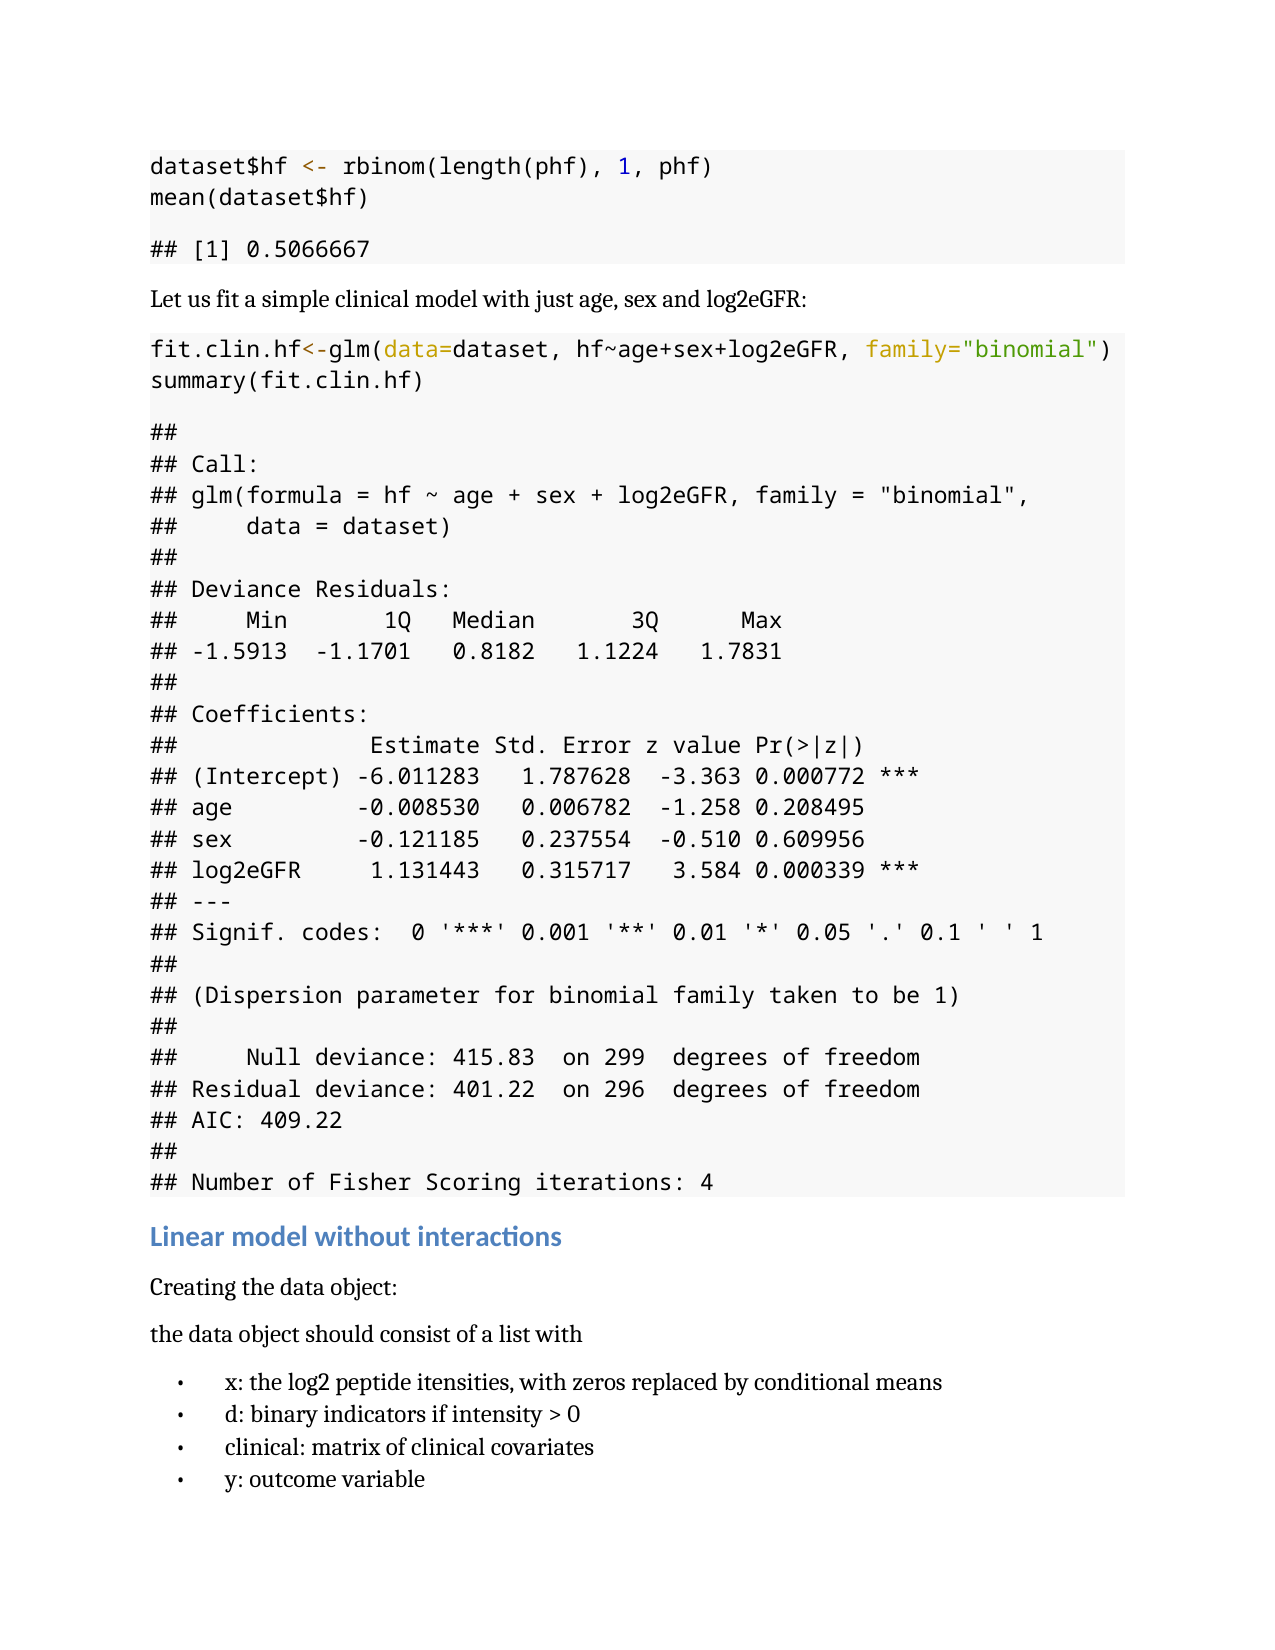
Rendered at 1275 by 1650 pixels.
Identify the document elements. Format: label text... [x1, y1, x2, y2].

list y: outcome variable [175, 1465, 1125, 1494]
text ## [1] 0.5066667 [150, 233, 1125, 264]
subtitle Linear model without interactions [150, 1218, 1125, 1254]
list d: binary indicators if intensity > 0 [175, 1400, 1125, 1429]
list clinical: matrix of clinical covariates [175, 1433, 1125, 1461]
text ## ## Call: ## glm(formula = hf ~ age + sex + log2eGFR, family = "binomial", ## data = dataset) ## ## Deviance Residuals: ## Min 1Q Median 3Q Max ## -1.5913 -1.1701 0.8182 1.1224 1.7831 ## ## Coefficients: ## Estimate Std. Error z value Pr(>|z|) ## (Intercept) -6.011283 1.787628 -3.363 0.000772 *** ## age -0.008530 0.006782 -1.258 0.208495 ## sex -0.121185 0.237554 -0.510 0.609956 ## log2eGFR 1.131443 0.315717 3.584 0.000339 *** ## --- ## Signif. codes: 0 '***' 0.001 '**' 0.01 '*' 0.05 '.' 0.1 ' ' 1 ## ## (Dispersion parameter for binomial family taken to be 1) ## ## Null deviance: 415.83 on 299 degrees of freedom ## Residual deviance: 401.22 on 296 degrees of freedom ## AIC: 409.22 ## ## Number of Fisher Scoring iterations: 4 [150, 416, 1125, 1197]
text fit.clin.hf<-glm(data=dataset, hf~age+sex+log2eGFR, family="binomial") summary(fit.clin.hf) [425, 333, 1125, 395]
text the data object should consist of a list with [150, 1320, 1125, 1349]
text Let us fit a simple clinical model with just age, sex and log2eGFR: [150, 285, 1125, 314]
list x: the log2 peptide itensities, with zeros replaced by conditional means [175, 1368, 1125, 1396]
text Creating the data object: [150, 1273, 1125, 1301]
